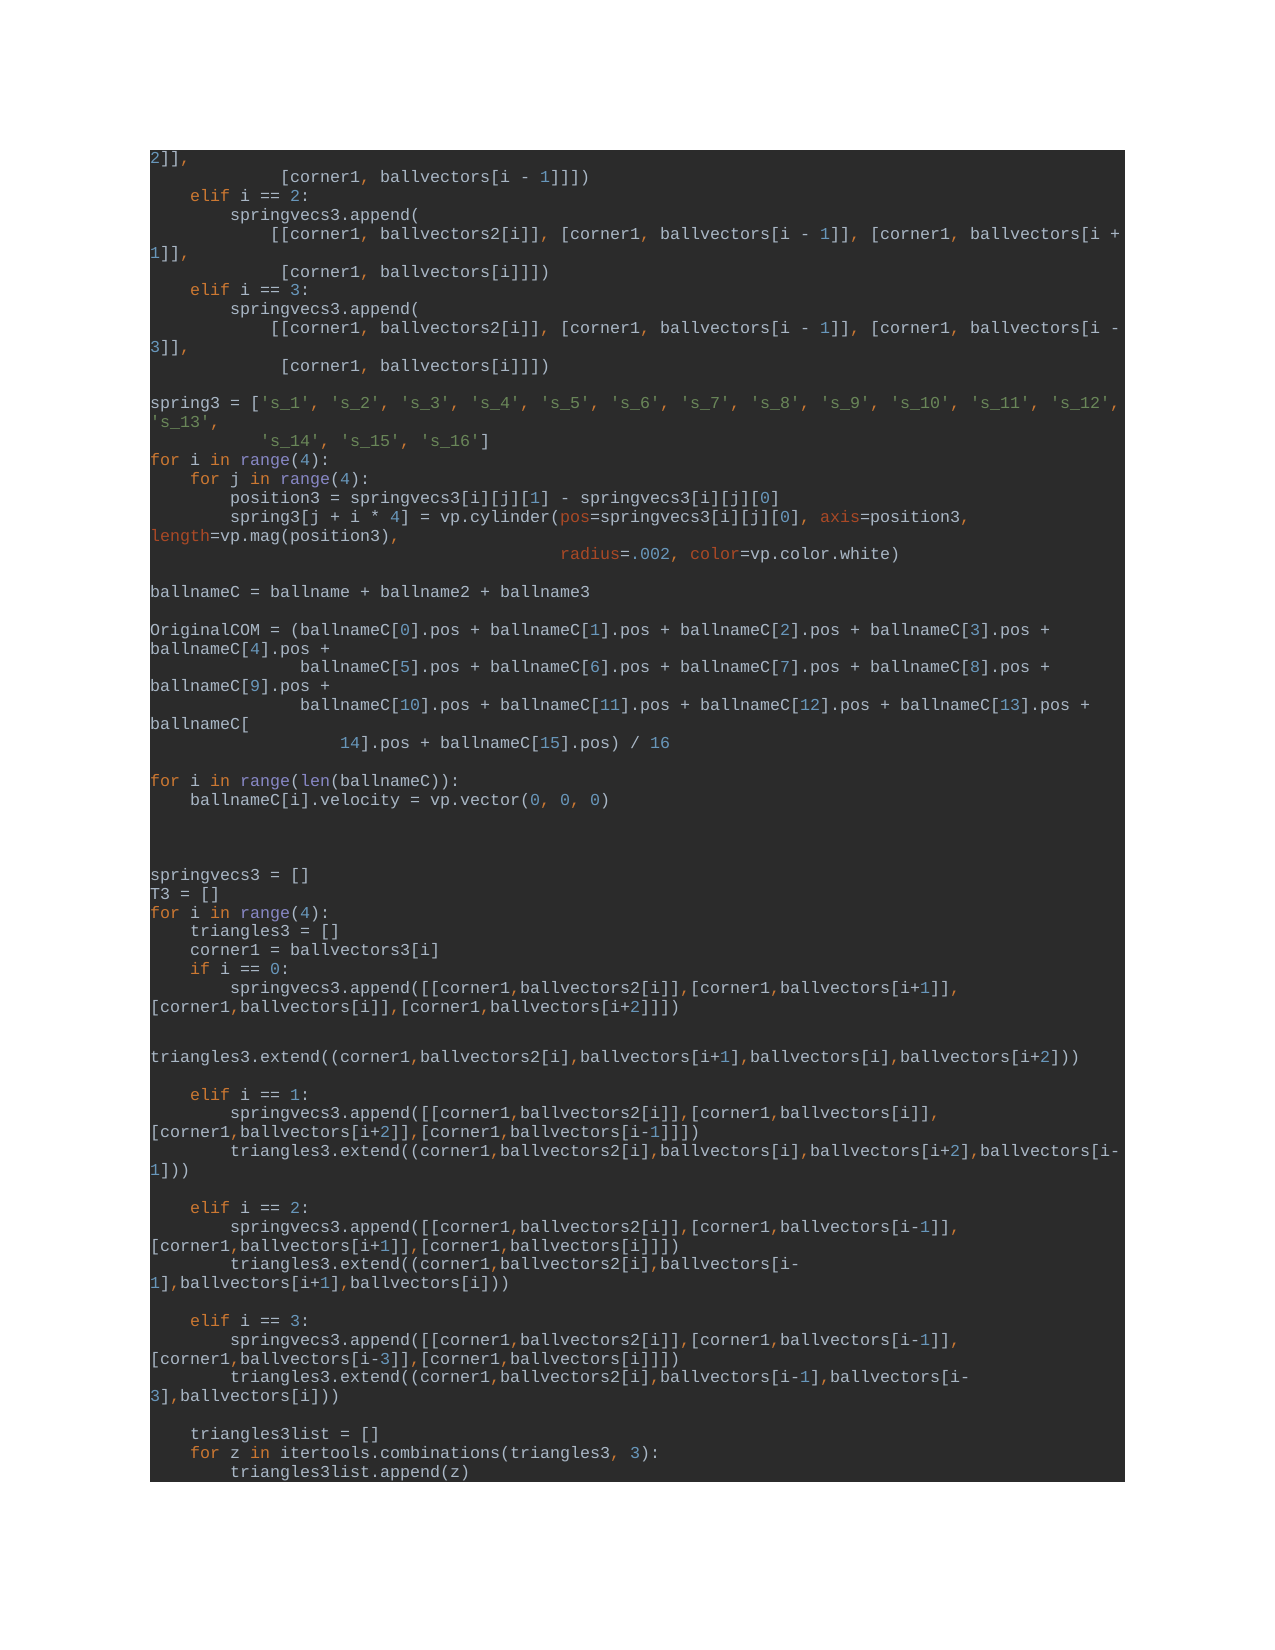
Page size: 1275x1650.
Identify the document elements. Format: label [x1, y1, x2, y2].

text [150, 150, 1125, 1482]
